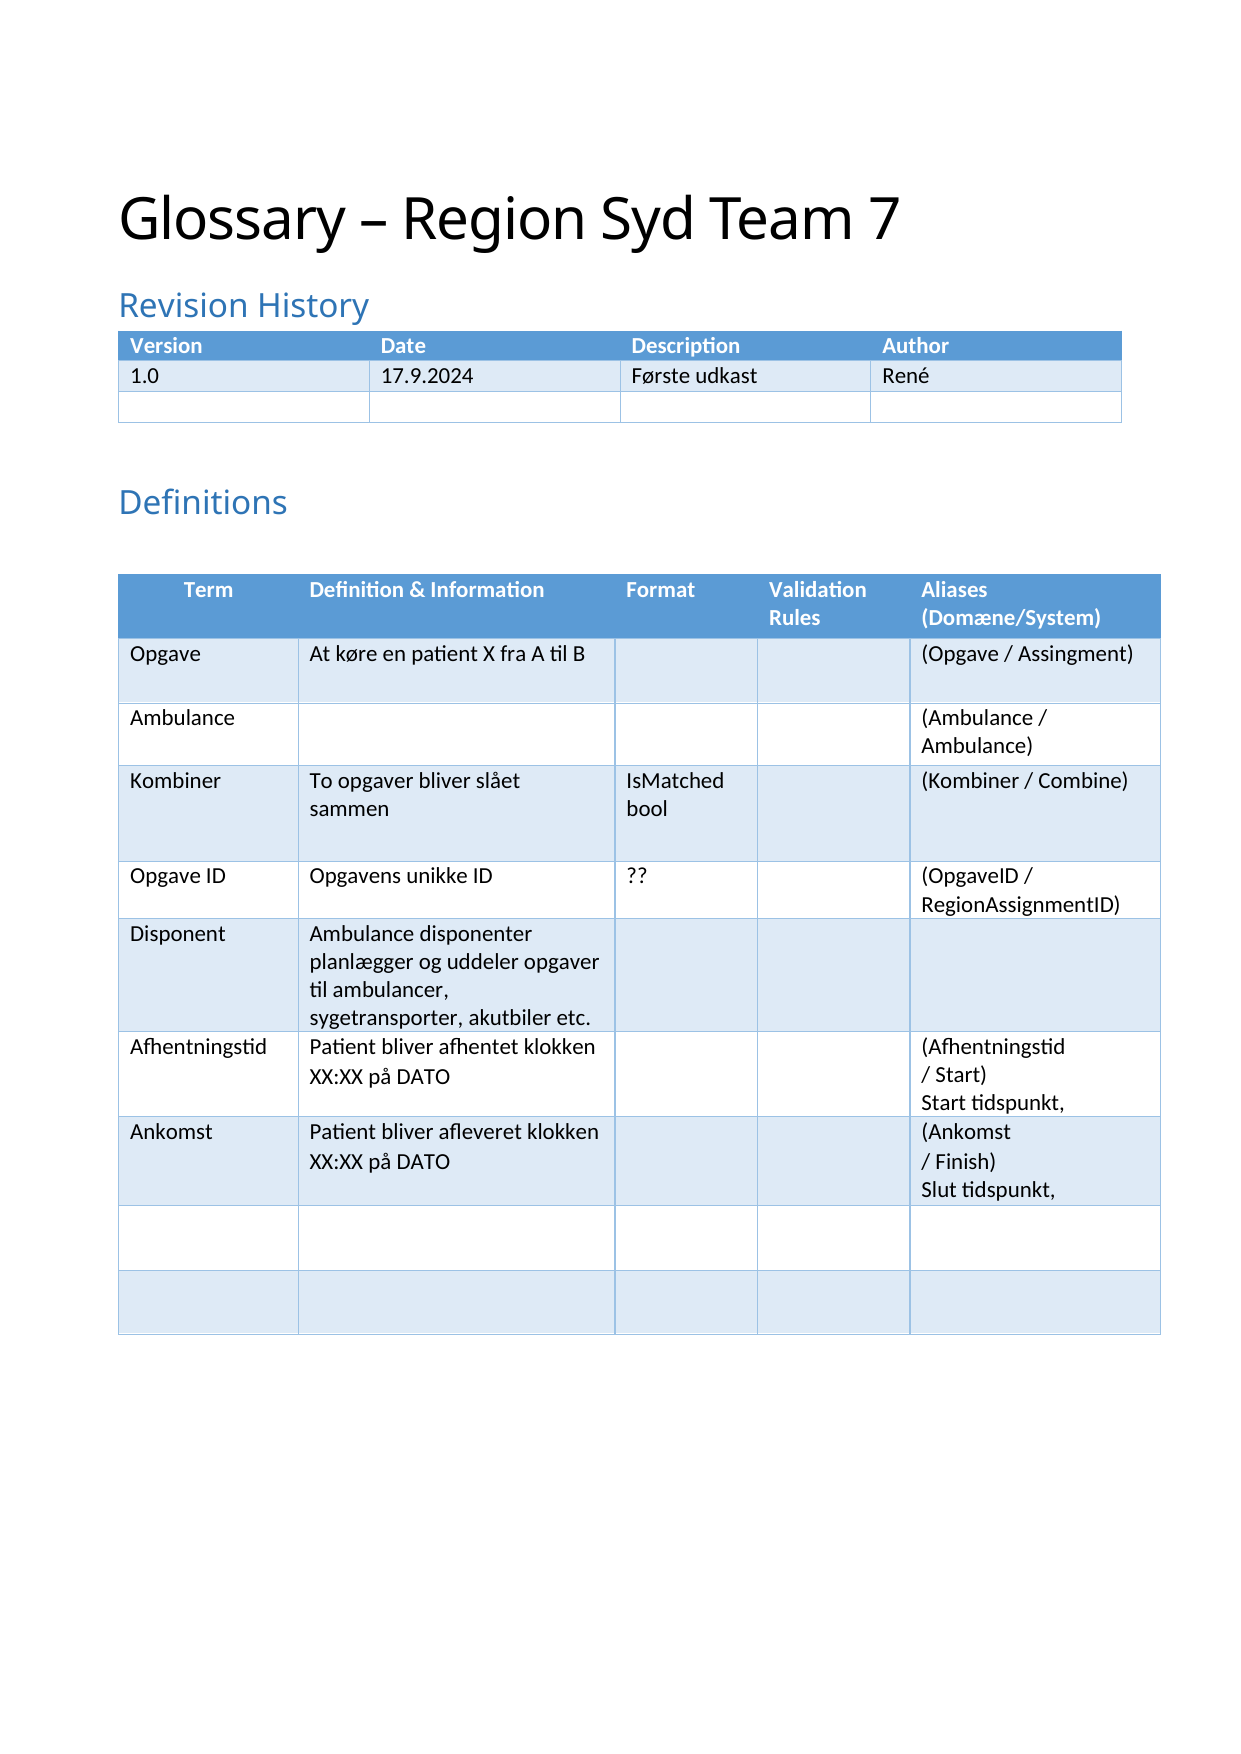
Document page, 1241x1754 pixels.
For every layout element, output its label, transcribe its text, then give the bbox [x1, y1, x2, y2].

table_cell [299, 704, 614, 765]
table_cell [119, 392, 369, 422]
table_cell Disponent [119, 919, 298, 1031]
table_cell [758, 862, 909, 918]
table_cell [616, 1206, 757, 1269]
table_cell [758, 1117, 909, 1205]
table_cell At køre en patient X fra A til B [299, 639, 614, 702]
table_header Date [370, 332, 620, 360]
table_header Term [119, 575, 298, 638]
table_cell Første udkast [621, 361, 870, 391]
table_cell Ambulance disponenter planlægger og uddeler opgaver til ambulancer, sygetransporter, akutbiler etc. [299, 919, 614, 1031]
table_cell Patient bliver afleveret klokken XX:XX på DATO [299, 1117, 614, 1205]
table_cell [616, 639, 757, 702]
table_header Format [616, 575, 757, 638]
table_cell [758, 919, 909, 1031]
table_cell [911, 1206, 1160, 1269]
table_cell Opgave ID [119, 862, 298, 918]
table_cell To opgaver bliver slået sammen [299, 766, 614, 861]
table_cell ?? [616, 862, 757, 918]
table_cell (OpgaveID / RegionAssignmentID) [911, 862, 1160, 918]
table_cell (Opgave / Assingment) [911, 639, 1160, 702]
table_header Aliases (Domæne/System) [911, 575, 1160, 638]
table_cell Patient bliver afhentet klokken XX:XX på DATO [299, 1032, 614, 1116]
table_header Definition & Information [299, 575, 614, 638]
table_cell (Ambulance / Ambulance) [911, 704, 1160, 765]
table_cell Kombiner [119, 766, 298, 861]
table_cell (Afhentningstid / Start) Start tidspunkt, [911, 1032, 1160, 1116]
table_cell Ankomst [119, 1117, 298, 1205]
table_cell IsMatched bool [616, 766, 757, 861]
table_cell [299, 1271, 614, 1333]
subtitle Revision History [118, 282, 1122, 327]
table_cell Opgavens unikke ID [299, 862, 614, 918]
table_cell [758, 1271, 909, 1333]
table_header Author [871, 332, 1121, 360]
table_cell [119, 1206, 298, 1269]
table_header Version [119, 332, 369, 360]
table_cell [616, 704, 757, 765]
table_header Description [621, 332, 870, 360]
table_cell 17.9.2024 [370, 361, 620, 391]
table_cell [119, 1271, 298, 1333]
table_cell 1.0 [119, 361, 369, 391]
table_cell [911, 919, 1160, 1031]
table_cell (Ankomst / Finish) Slut tidspunkt, [911, 1117, 1160, 1205]
table_cell [621, 392, 870, 422]
table_header Validation Rules [758, 575, 909, 638]
table_cell [758, 639, 909, 702]
table_cell [911, 1271, 1160, 1333]
table_cell Ambulance [119, 704, 298, 765]
table_cell [758, 1032, 909, 1116]
table_cell [616, 1271, 757, 1333]
table_cell (Kombiner / Combine) [911, 766, 1160, 861]
subtitle Definitions [118, 478, 1122, 524]
table_cell [616, 919, 757, 1031]
table_cell [758, 1206, 909, 1269]
table_cell René [871, 361, 1121, 391]
table_cell Opgave [119, 639, 298, 702]
table_cell [871, 392, 1121, 422]
table_cell [758, 704, 909, 765]
table_cell [370, 392, 620, 422]
title Glossary – Region Syd Team 7 [118, 177, 1122, 257]
table_cell [616, 1117, 757, 1205]
table_cell Afhentningstid [119, 1032, 298, 1116]
table_cell [299, 1206, 614, 1269]
table_cell [616, 1032, 757, 1116]
table_cell [758, 766, 909, 861]
